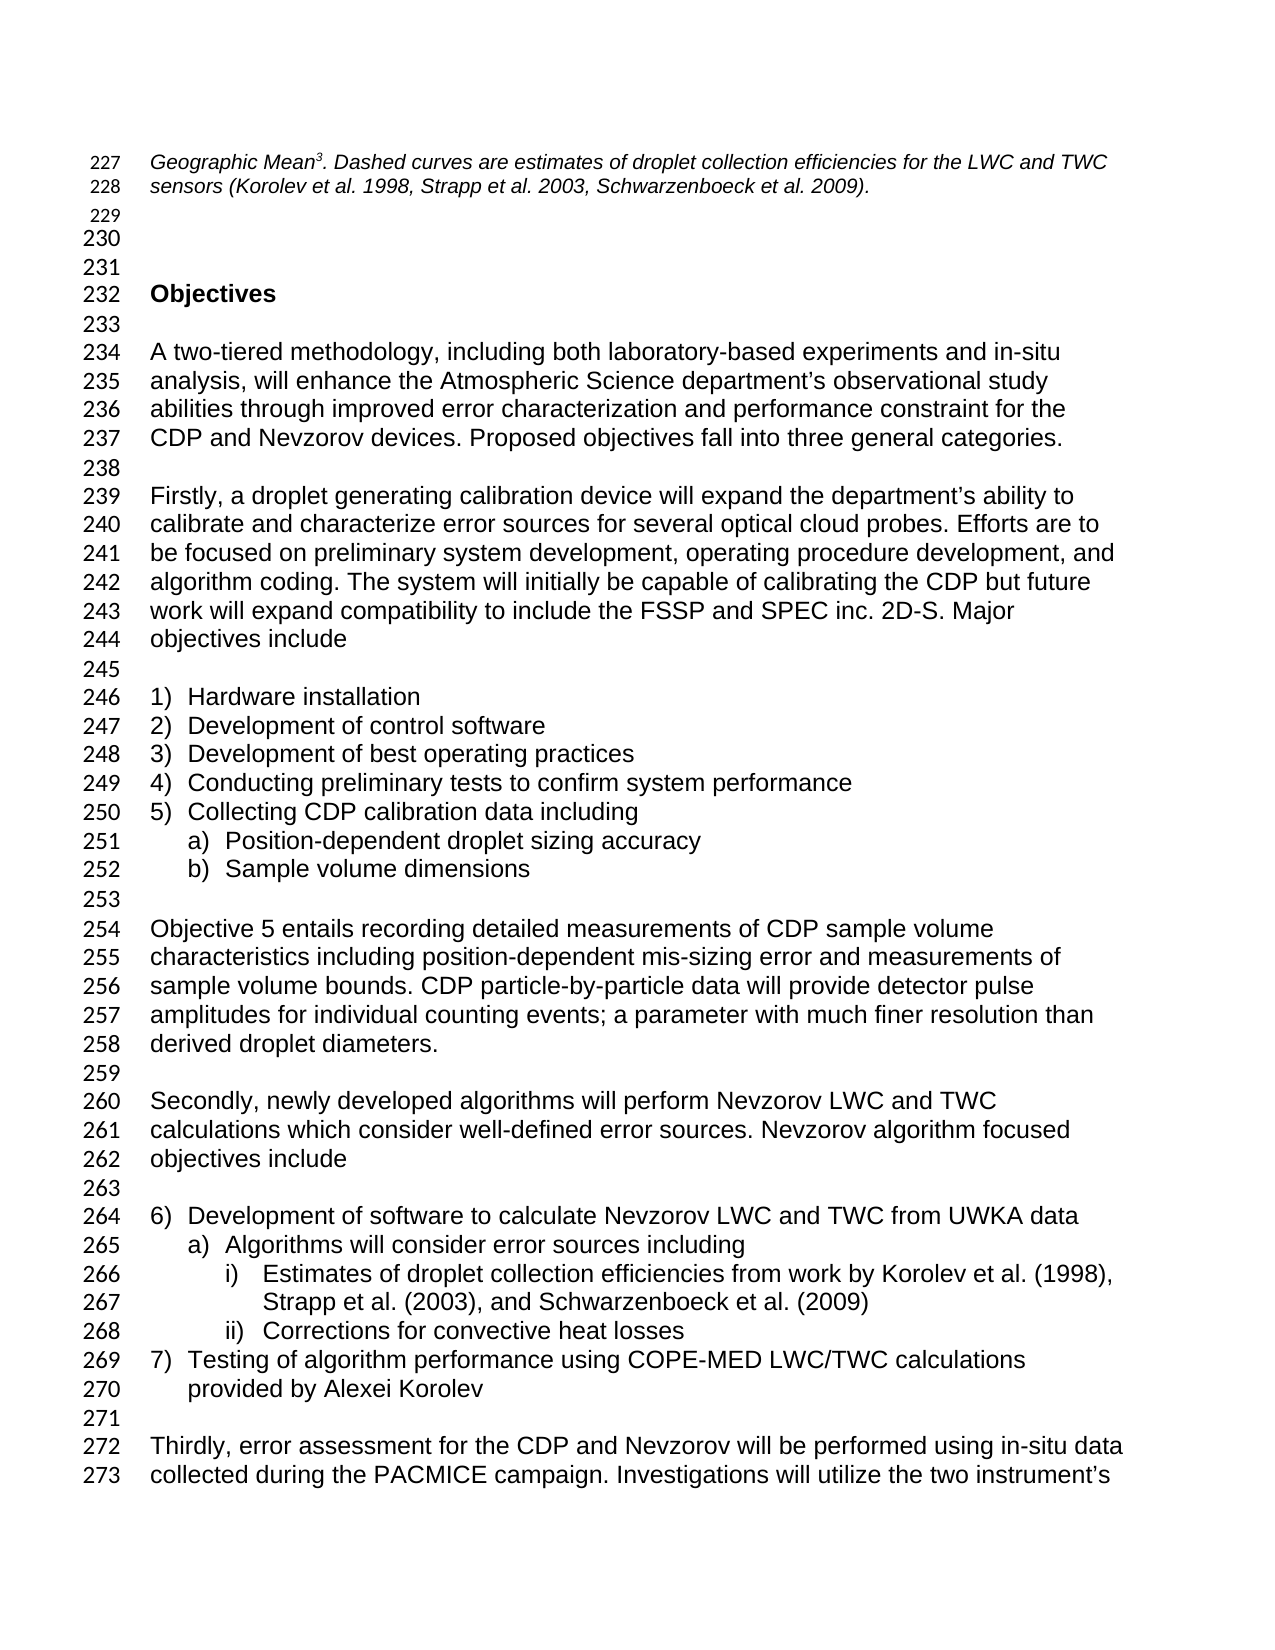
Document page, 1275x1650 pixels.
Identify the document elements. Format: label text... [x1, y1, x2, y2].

text Objectives [150, 279, 1125, 308]
list Development of best operating practices [150, 739, 1125, 768]
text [150, 150, 1125, 198]
list Collecting CDP calibration data including [150, 797, 1125, 826]
list Sample volume dimensions [187, 854, 1125, 883]
text Firstly, a droplet generating calibration device will expand the department’s ability to calibrate and characterize error sources for several optical cloud probes. Efforts are to be focused on preliminary system development, operating procedure development, and algorithm coding. The system will initially be capable of calibrating the CDP but future work will expand compatibility to include the FSSP and SPEC inc. 2D-S. Major objectives include [150, 481, 1125, 653]
list Testing of algorithm performance using COPE-MED LWC/TWC calculations provided by Alexei Korolev [150, 1345, 1125, 1402]
text A two-tiered methodology, including both laboratory-based experiments and in-situ analysis, will enhance the Atmospheric Science department’s observational study abilities through improved error characterization and performance constraint for the CDP and Nevzorov devices. Proposed objectives fall into three general categories. [150, 337, 1125, 452]
list Development of software to calculate Nevzorov LWC and TWC from UWKA data [150, 1201, 1125, 1230]
list Estimates of droplet collection efficiencies from work by Korolev et al. (1998), Strapp et al. (2003), and Schwarzenboeck et al. (2009) [225, 1259, 1125, 1316]
text Objective 5 entails recording detailed measurements of CDP sample volume characteristics including position-dependent mis-sizing error and measurements of sample volume bounds. CDP particle-by-particle data will provide detector pulse amplitudes for individual counting events; a parameter with much finer resolution than derived droplet diameters. [150, 914, 1125, 1057]
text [150, 1431, 1125, 1489]
list Position-dependent droplet sizing accuracy [187, 826, 1125, 854]
list Algorithms will consider error sources including [187, 1230, 1125, 1259]
list Development of control software [150, 711, 1125, 739]
list Conducting preliminary tests to confirm system performance [150, 768, 1125, 797]
text Secondly, newly developed algorithms will perform Nevzorov LWC and TWC calculations which consider well-defined error sources. Nevzorov algorithm focused objectives include [150, 1086, 1125, 1172]
list Hardware installation [150, 682, 1125, 711]
list Corrections for convective heat losses [225, 1316, 1125, 1345]
